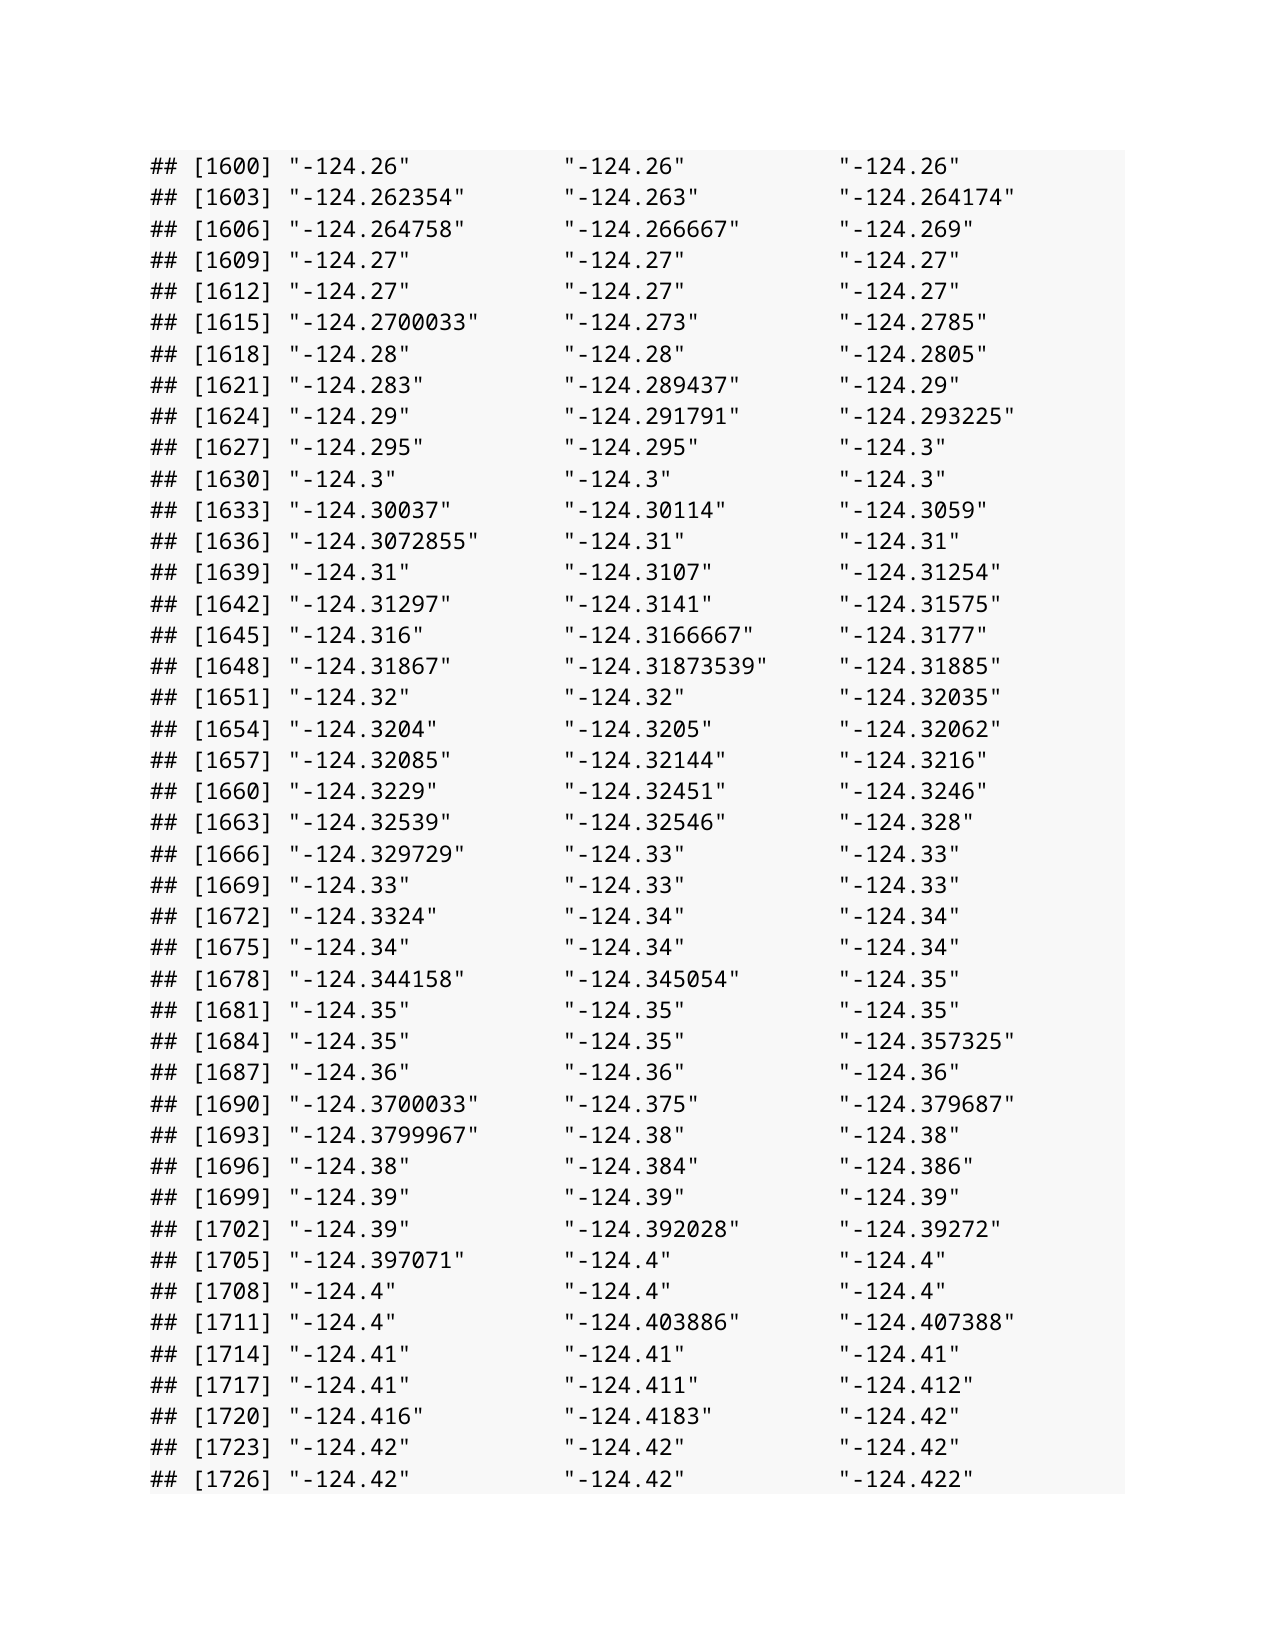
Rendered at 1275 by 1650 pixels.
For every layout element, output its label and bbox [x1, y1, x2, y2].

text [150, 150, 1125, 1494]
